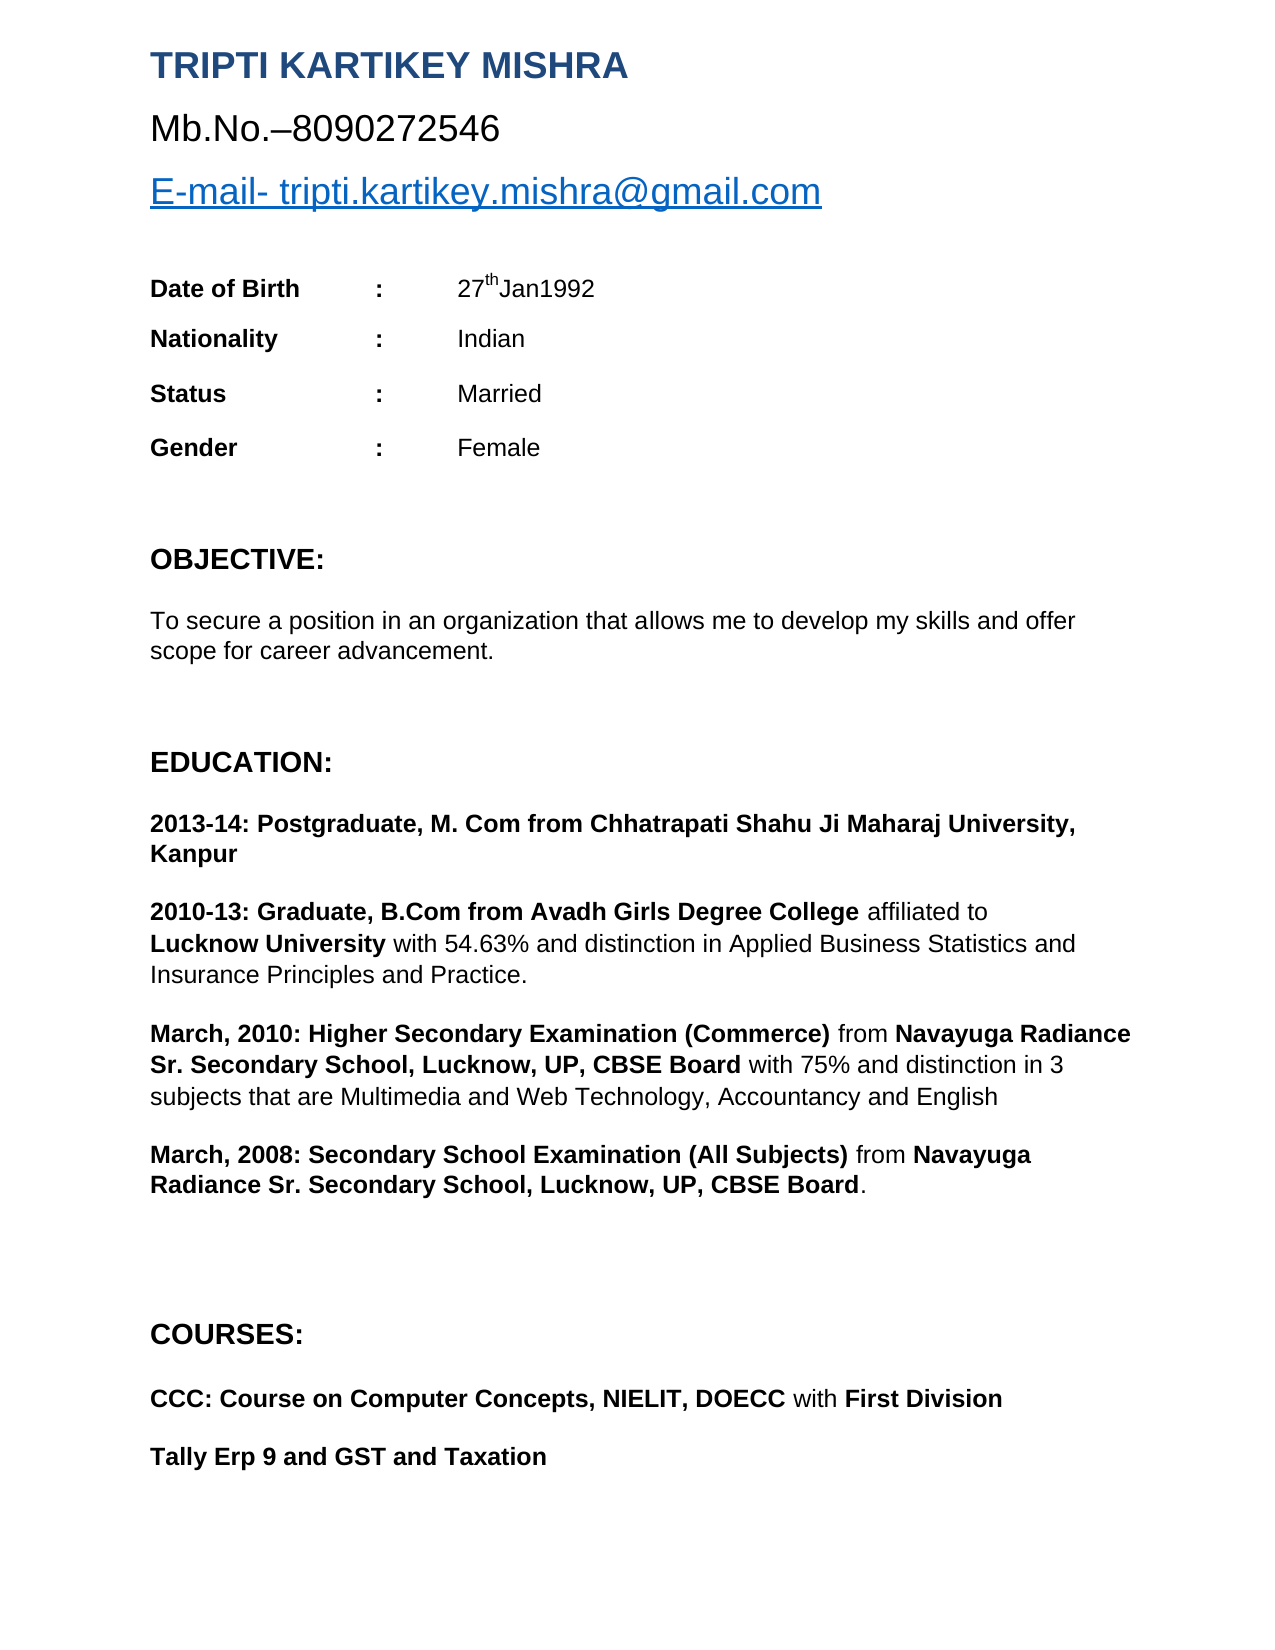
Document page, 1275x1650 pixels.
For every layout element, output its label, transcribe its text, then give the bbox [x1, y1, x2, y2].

text EDUCATION: [150, 745, 1146, 778]
text To secure a position in an organization that allows me to develop my skills and offer scope for career advancement. [150, 606, 1104, 665]
text March, 2008: Secondary School Examination (All Subjects) from Navayuga Radiance Sr. Secondary School, Lucknow, UP, CBSE Board. [150, 1140, 1083, 1199]
text 2013-14: Postgraduate, M. Com from Chhatrapati Shahu Ji Maharaj University, Kanpur [150, 809, 1135, 868]
text March, 2010: Higher Secondary Examination (Commerce) from Navayuga Radiance Sr. Secondary School, Lucknow, UP, CBSE Board with 75% and distinction in 3 subjects that are Multimedia and Web Technology, Accountancy and English [150, 1019, 1146, 1111]
text 2010-13: Graduate, B.Com from Avadh Girls Degree College affiliated to Lucknow University with 54.63% and distinction in Applied Business Statistics and Insurance Principles and Practice. [150, 897, 1085, 989]
text COURSES: [150, 1317, 1146, 1350]
text Date of Birth : 27thJan1992 [150, 270, 1146, 303]
text Gender : Female [150, 433, 1146, 462]
text Nationality : Indian [150, 324, 1146, 353]
text Status : Married [150, 379, 1146, 408]
text OBJECTIVE: [150, 542, 1146, 576]
text Tally Erp 9 and GST and Taxation [150, 1441, 1146, 1470]
text CCC: Course on Computer Concepts, NIELIT, DOECC with First Division [150, 1384, 1146, 1413]
